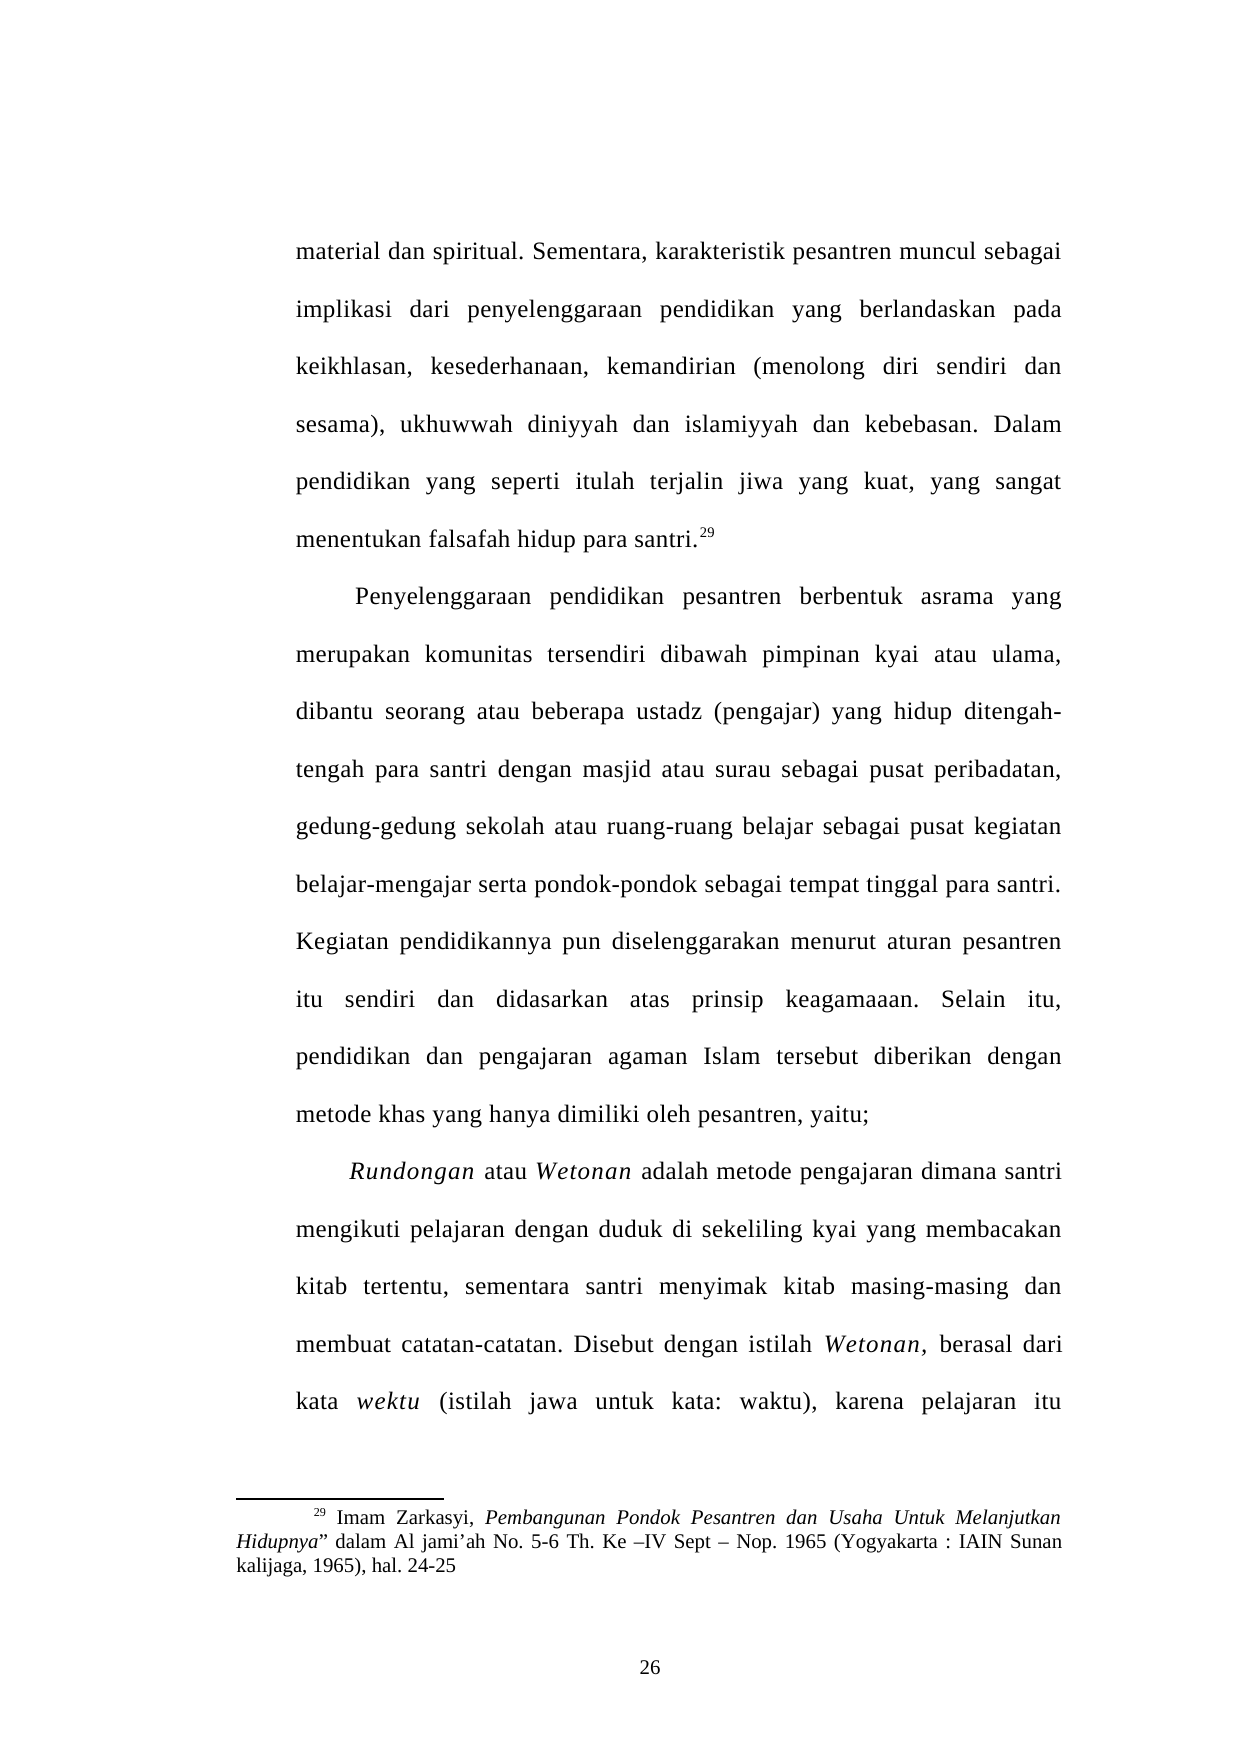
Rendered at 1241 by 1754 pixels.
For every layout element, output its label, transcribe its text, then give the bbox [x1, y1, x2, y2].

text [296, 1156, 1063, 1415]
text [296, 236, 1063, 552]
text Penyelenggaraan pendidikan pesantren berbentuk asrama yang merupakan komunitas tersendiri dibawah pimpinan kyai atau ulama, dibantu seorang atau beberapa ustadz (pengajar) yang hidup ditengah-tengah para santri dengan masjid atau surau sebagai pusat peribadatan, gedung-gedung sekolah atau ruang-ruang belajar sebagai pusat kegiatan belajar-mengajar serta pondok-pondok sebagai tempat tinggal para santri. Kegiatan pendidikannya pun diselenggarakan menurut aturan pesantren itu sendiri dan didasarkan atas prinsip keagamaaan. Selain itu, pendidikan dan pengajaran agaman Islam tersebut diberikan dengan metode khas yang hanya dimiliki oleh pesantren, yaitu; [296, 581, 1063, 1127]
